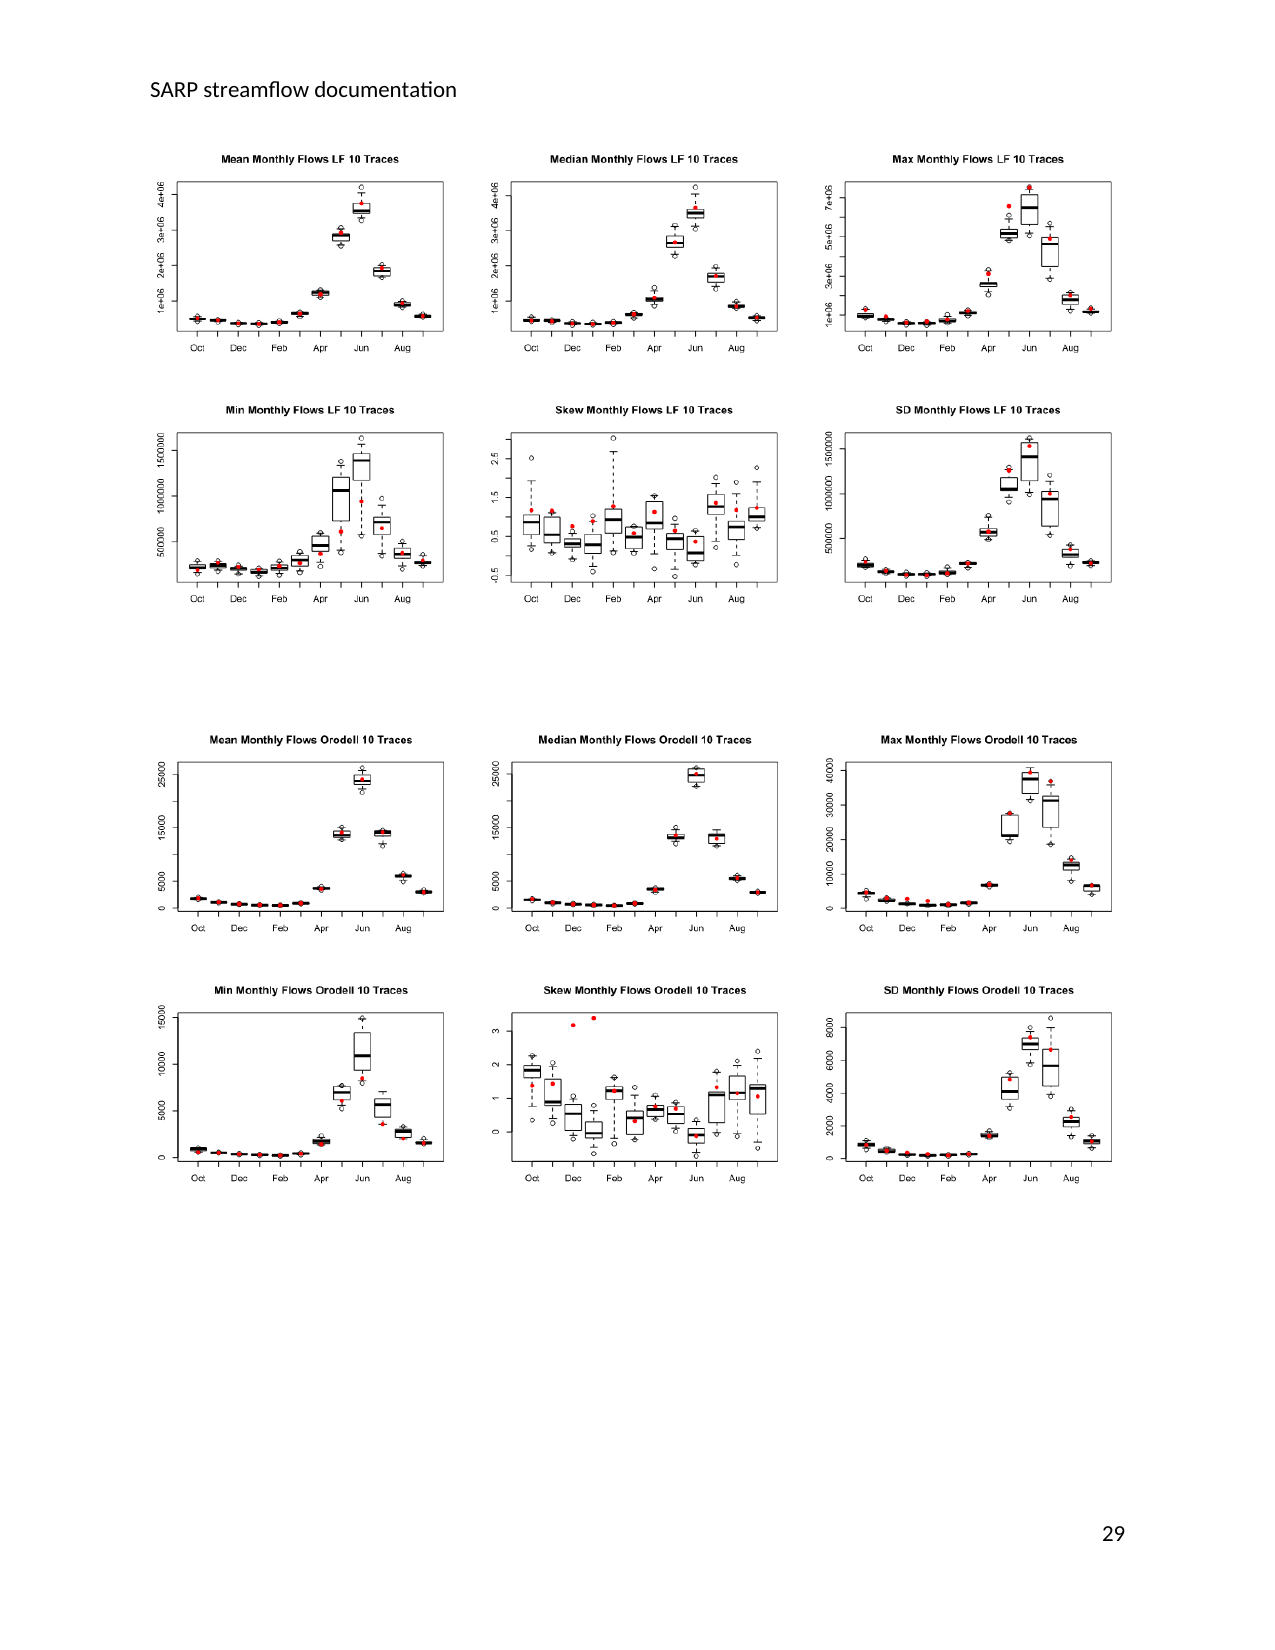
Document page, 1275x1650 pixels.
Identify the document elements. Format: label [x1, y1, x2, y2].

picture [150, 150, 1125, 616]
picture [150, 728, 1125, 1193]
